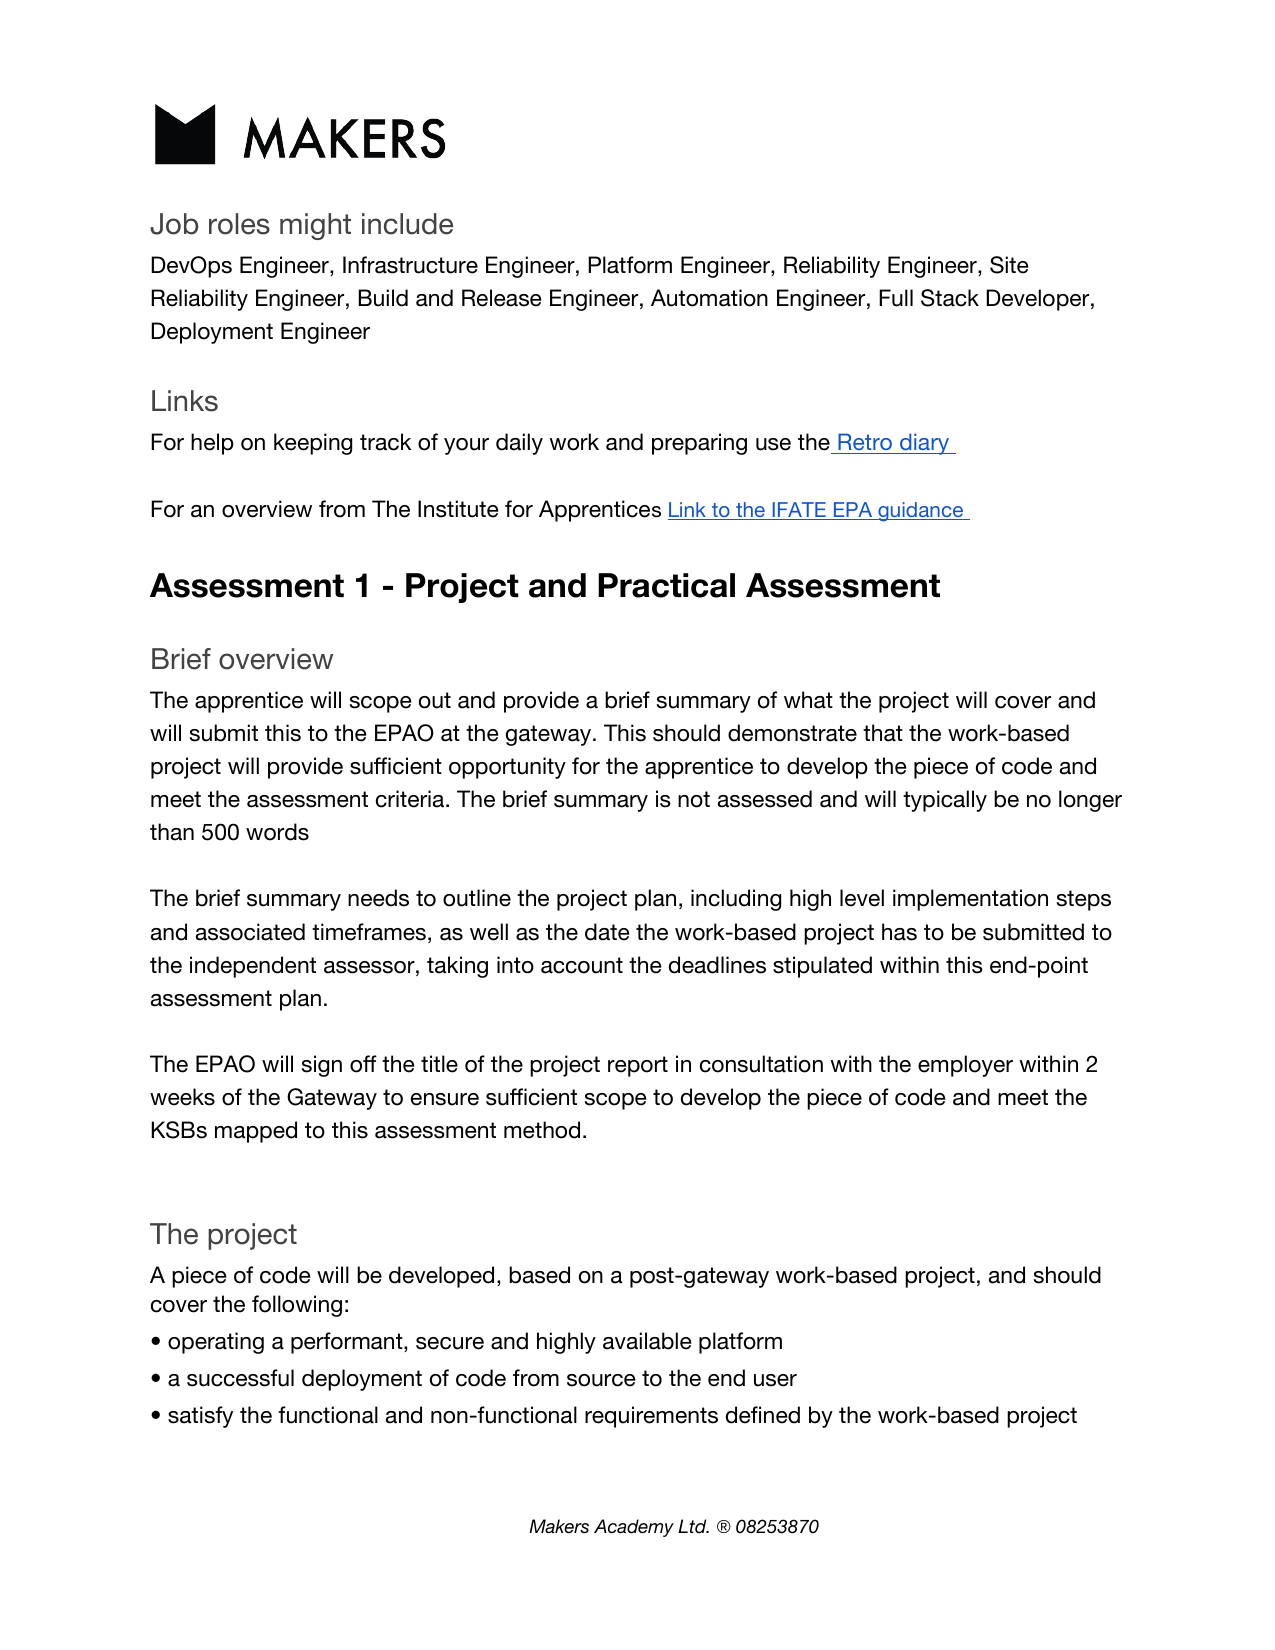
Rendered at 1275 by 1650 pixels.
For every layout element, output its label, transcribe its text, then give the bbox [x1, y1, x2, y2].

text • a successful deployment of code from source to the end user [150, 1364, 1125, 1393]
picture [150, 99, 450, 169]
subtitle Job roles might include [150, 206, 1125, 242]
subtitle Links [150, 383, 1125, 420]
subtitle The project [150, 1216, 1125, 1253]
subtitle Assessment 1 - Project and Practical Assessment [150, 565, 1125, 607]
text For help on keeping track of your daily work and preparing use the Retro diary [150, 428, 1125, 457]
text DevOps Engineer, Infrastructure Engineer, Platform Engineer, Reliability Engineer, Site Reliability Engineer, Build and Release Engineer, Automation Engineer, Full Stack Developer, Deployment Engineer [150, 251, 1125, 346]
text • operating a performant, secure and highly available platform [150, 1327, 1125, 1356]
text A piece of code will be developed, based on a post-gateway work-based project, and should cover the following: [150, 1261, 1125, 1319]
text The brief summary needs to outline the project plan, including high level implementation steps and associated timeframes, as well as the date the work-based project has to be submitted to the independent assessor, taking into account the deadlines stipulated within this end-point assessment plan. [150, 884, 1125, 1013]
subtitle Brief overview [150, 641, 1125, 677]
text The EPAO will sign off the title of the project report in consultation with the employer within 2 weeks of the Gateway to ensure sufficient scope to develop the piece of code and meet the KSBs mapped to this assessment method. [150, 1050, 1125, 1145]
text • satisfy the functional and non-functional requirements defined by the work-based project [150, 1402, 1125, 1430]
text For an overview from The Institute for Apprentices Link to the IFATE EPA guidance [150, 495, 1125, 524]
text The apprentice will scope out and provide a brief summary of what the project will cover and will submit this to the EPAO at the gateway. This should demonstrate that the work-based project will provide sufficient opportunity for the apprentice to develop the piece of code and meet the assessment criteria. The brief summary is not assessed and will typically be no longer than 500 words [150, 686, 1125, 847]
